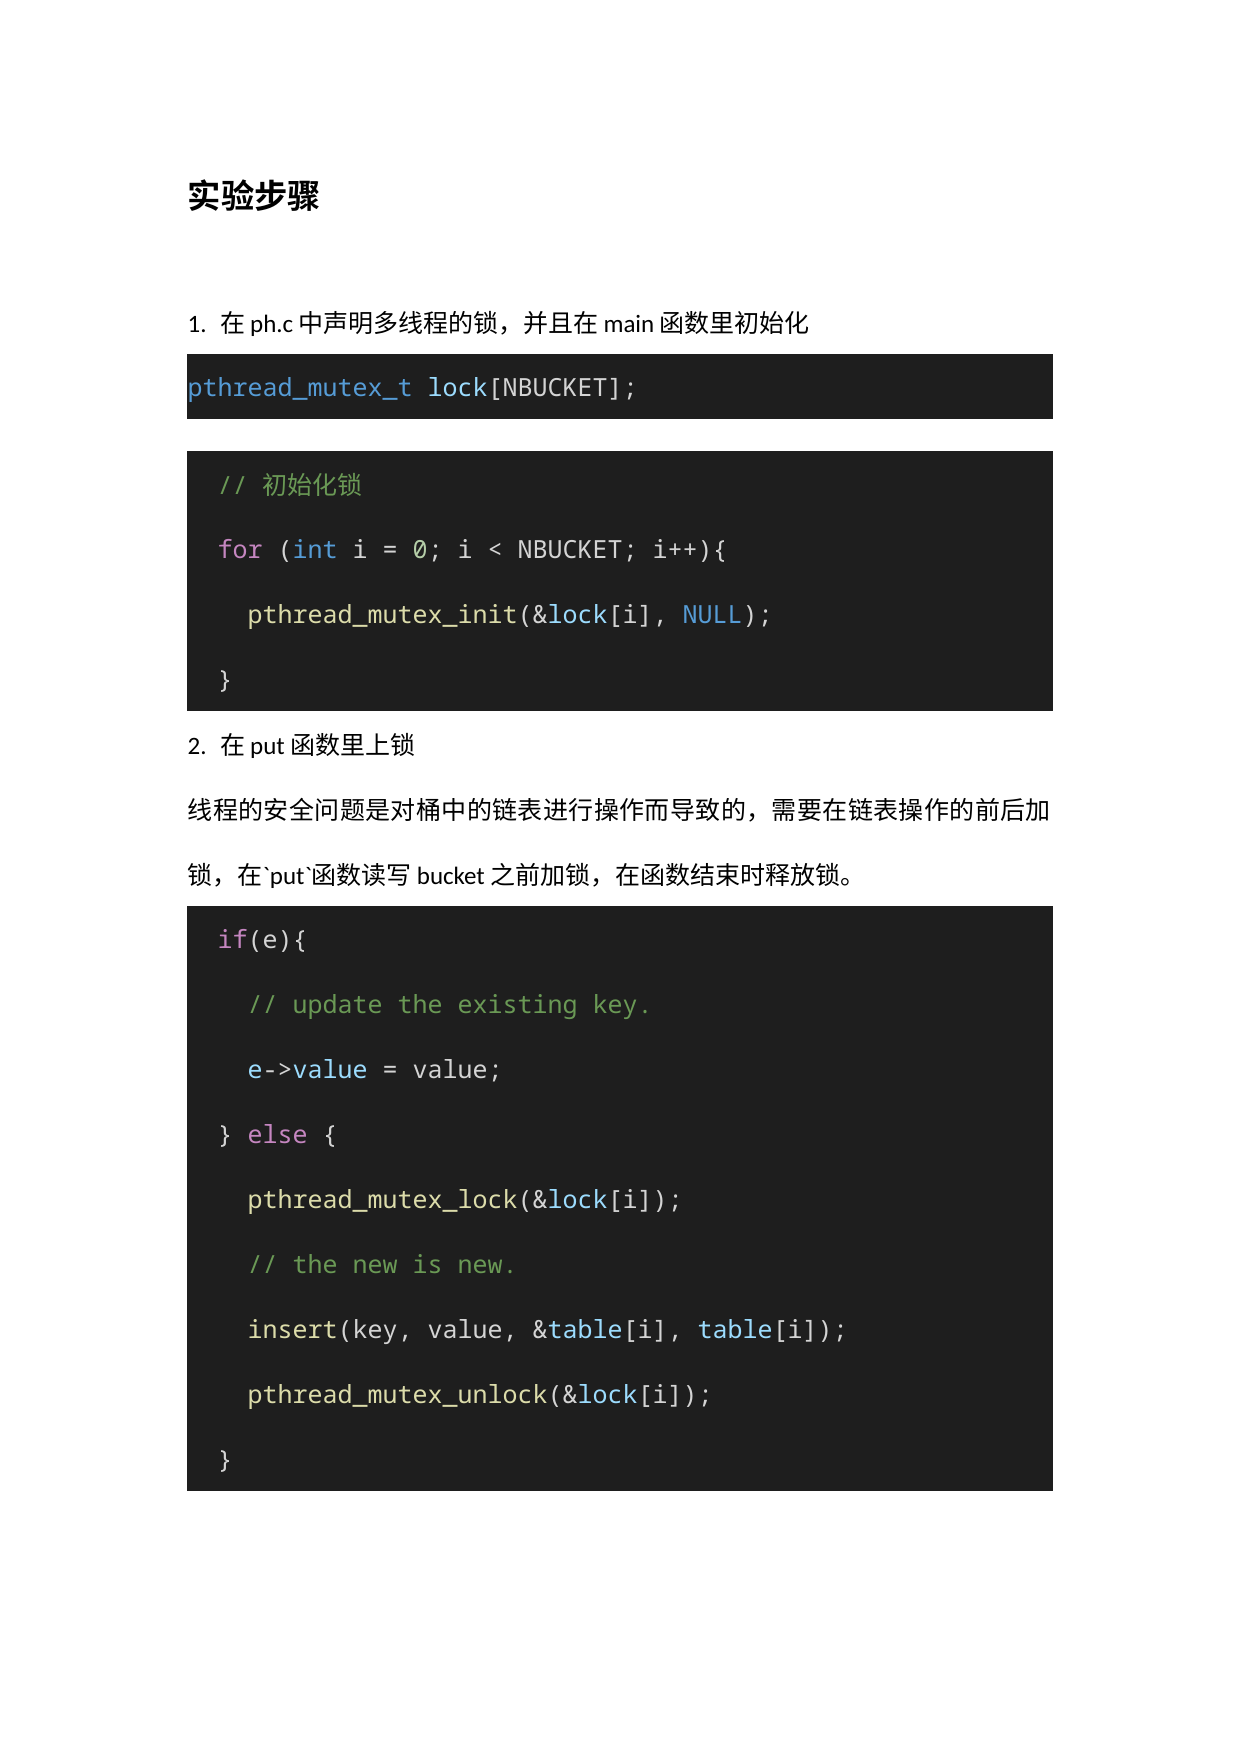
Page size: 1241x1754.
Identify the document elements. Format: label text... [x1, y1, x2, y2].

text pthread_mutex_init(&lock[i], NULL); [187, 581, 1053, 646]
text } [187, 1426, 1053, 1491]
subtitle 实验步骤 [187, 162, 1053, 227]
text // update the existing key. [187, 971, 1053, 1036]
list 在ph.c中声明多线程的锁，并且在main函数里初始化 [187, 289, 1053, 354]
text // the new is new. [187, 1231, 1053, 1296]
text 线程的安全问题是对桶中的链表进行操作而导致的，需要在链表操作的前后加锁，在`put`函数读写bucket之前加锁，在函数结束时释放锁。 [187, 776, 1053, 906]
text pthread_mutex_unlock(&lock[i]); [187, 1361, 1053, 1426]
text pthread_mutex_t lock[NBUCKET]; [187, 354, 1053, 419]
text for (int i = 0; i < NBUCKET; i++){ [187, 516, 1053, 581]
text if(e){ [187, 906, 1053, 971]
text e->value = value; [187, 1036, 1053, 1101]
list 在put函数里上锁 [187, 711, 1053, 776]
text pthread_mutex_lock(&lock[i]); [187, 1166, 1053, 1231]
text // 初始化锁 [187, 451, 1053, 516]
text } else { [187, 1101, 1053, 1166]
text insert(key, value, &table[i], table[i]); [187, 1296, 1053, 1361]
text } [187, 646, 1053, 711]
